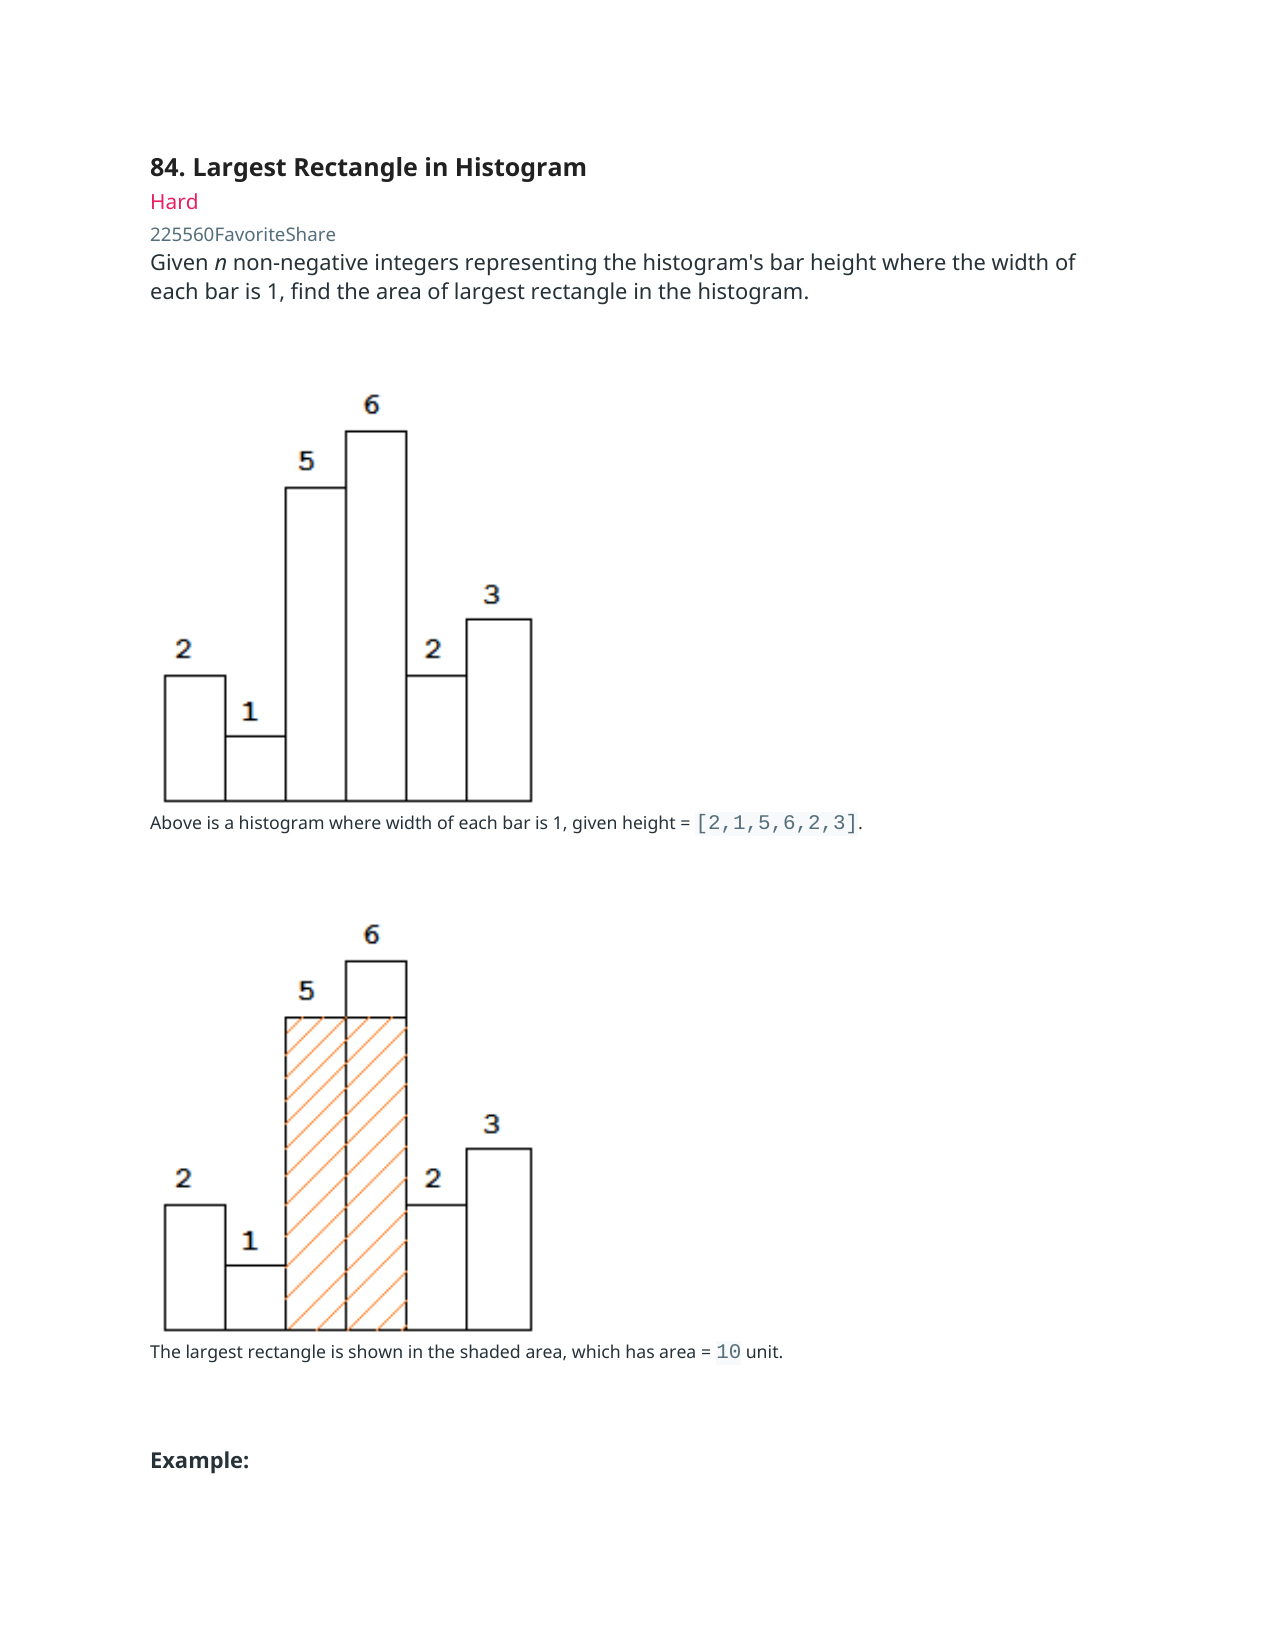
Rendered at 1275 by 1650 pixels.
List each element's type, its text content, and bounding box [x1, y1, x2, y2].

text Given n non-negative integers representing the histogram's bar height where the width of each bar is 1, find the area of largest rectangle in the histogram. [150, 247, 1125, 306]
text 84. Largest Rectangle in Histogram [150, 150, 1125, 184]
picture [150, 386, 541, 811]
text Hard [150, 184, 1125, 215]
text Example: [150, 1445, 1125, 1475]
picture [150, 915, 541, 1340]
text 225560FavoriteShare [150, 215, 1125, 247]
